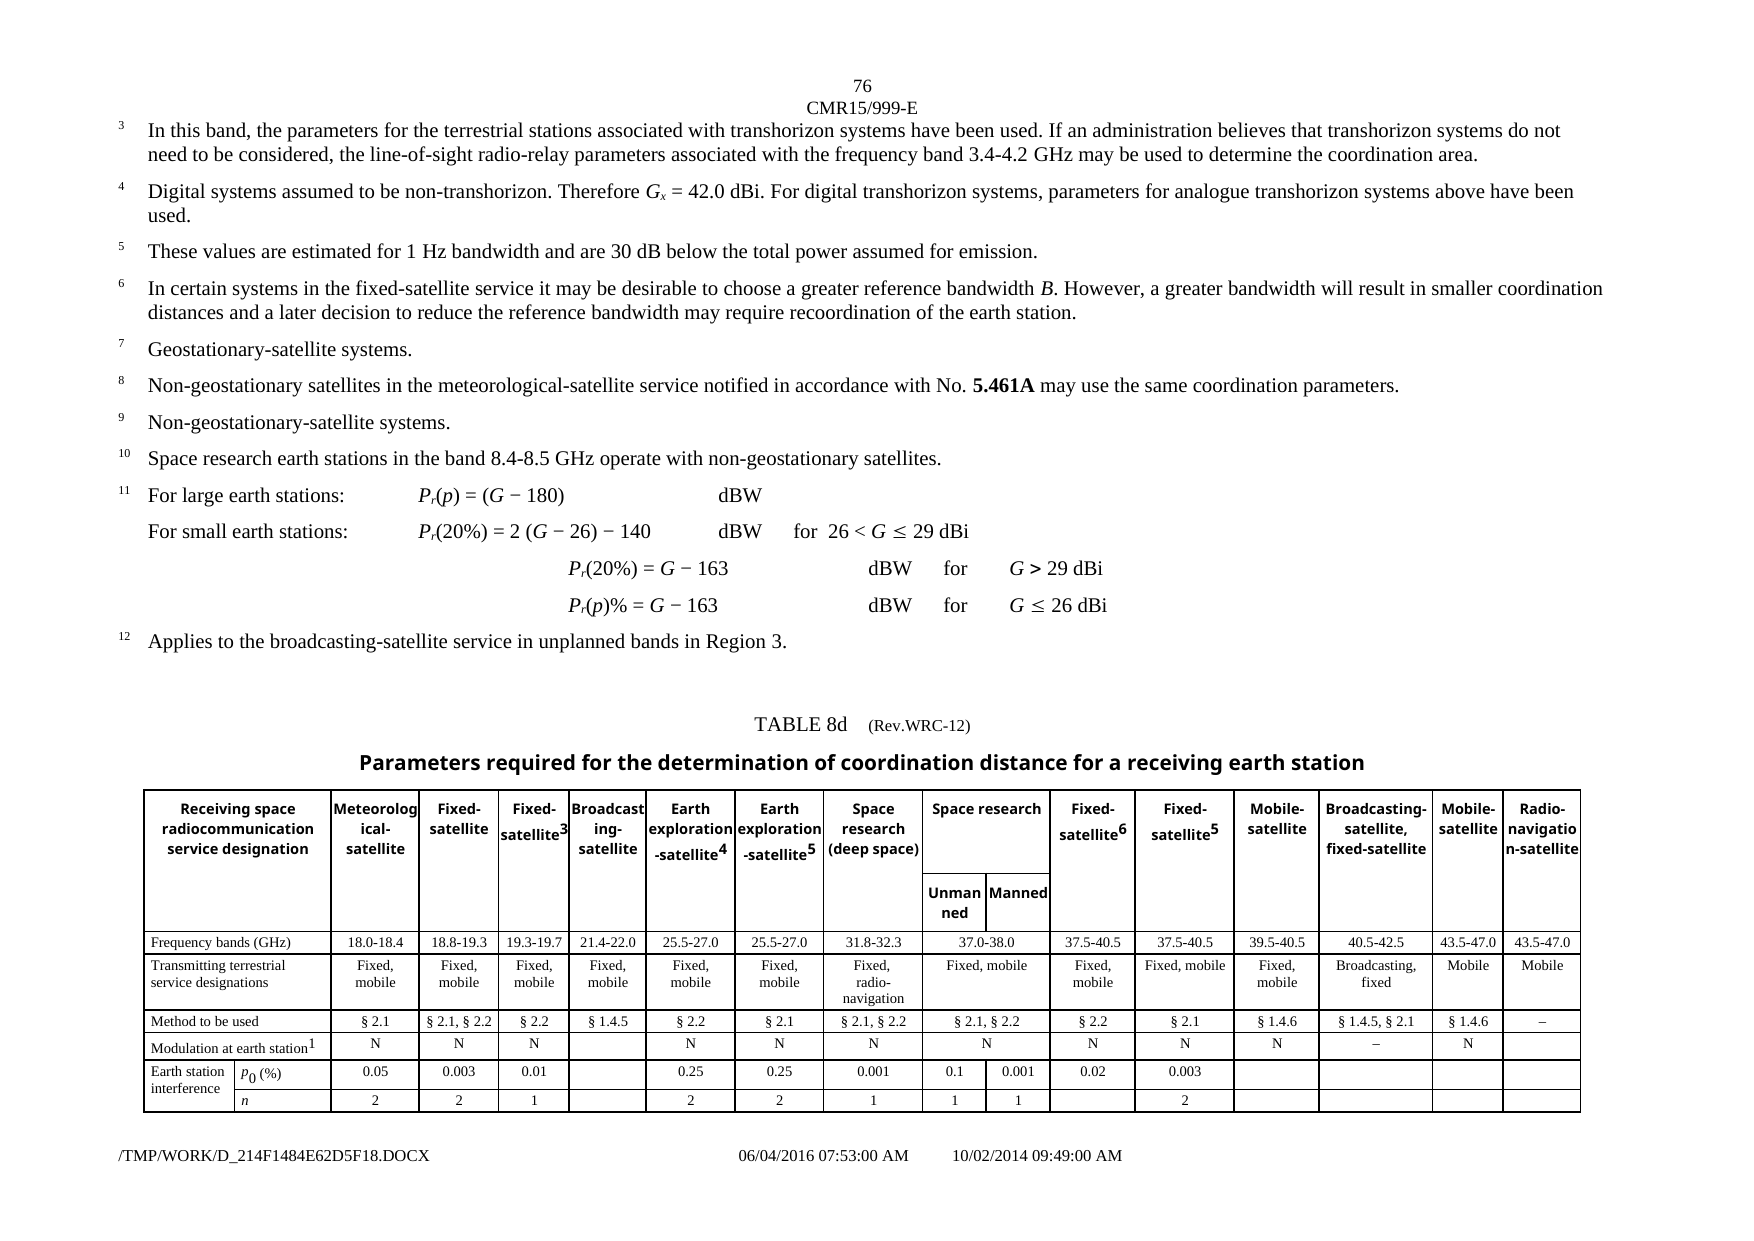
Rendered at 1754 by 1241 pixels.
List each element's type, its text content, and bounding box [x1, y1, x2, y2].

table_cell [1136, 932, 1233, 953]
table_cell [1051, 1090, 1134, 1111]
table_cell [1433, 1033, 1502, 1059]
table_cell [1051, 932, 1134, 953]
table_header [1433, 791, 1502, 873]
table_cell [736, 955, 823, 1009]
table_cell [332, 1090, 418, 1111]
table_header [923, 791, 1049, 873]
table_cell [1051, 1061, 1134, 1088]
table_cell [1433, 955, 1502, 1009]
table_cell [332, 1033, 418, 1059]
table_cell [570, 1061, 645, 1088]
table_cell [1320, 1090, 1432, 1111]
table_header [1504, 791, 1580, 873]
text 7 Geostationary-satellite systems. [118, 337, 1606, 361]
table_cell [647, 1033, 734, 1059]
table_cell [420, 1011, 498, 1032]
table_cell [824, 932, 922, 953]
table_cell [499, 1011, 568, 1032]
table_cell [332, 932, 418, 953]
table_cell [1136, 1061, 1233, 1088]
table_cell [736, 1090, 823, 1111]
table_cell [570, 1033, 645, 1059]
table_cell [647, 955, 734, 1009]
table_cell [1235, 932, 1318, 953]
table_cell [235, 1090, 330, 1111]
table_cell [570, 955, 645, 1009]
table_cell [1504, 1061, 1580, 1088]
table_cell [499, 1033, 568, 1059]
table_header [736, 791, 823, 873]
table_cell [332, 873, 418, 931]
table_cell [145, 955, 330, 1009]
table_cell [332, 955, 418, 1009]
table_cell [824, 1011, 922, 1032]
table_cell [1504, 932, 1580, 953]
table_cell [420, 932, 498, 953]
text 8 Non-geostationary satellites in the meteorological-satellite service notified in accordance with No. 5.461A may use the same coordination parameters. [118, 373, 1606, 397]
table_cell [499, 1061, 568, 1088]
title Parameters required for the determination of coordination distance for a receiving earth station [118, 748, 1606, 776]
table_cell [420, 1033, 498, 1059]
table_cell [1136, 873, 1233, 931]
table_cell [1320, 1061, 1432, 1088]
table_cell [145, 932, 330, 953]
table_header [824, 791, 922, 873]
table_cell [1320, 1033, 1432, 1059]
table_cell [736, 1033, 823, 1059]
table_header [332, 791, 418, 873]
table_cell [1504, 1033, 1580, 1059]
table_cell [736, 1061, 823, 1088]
text 3 In this band, the parameters for the terrestrial stations associated with transhorizon systems have been used. If an administration believes that transhorizon systems do not need to be considered, the line-of-sight radio-relay parameters associated with the frequency band 3.4-4.2 GHz may be used to determine the coordination area. [118, 118, 1606, 166]
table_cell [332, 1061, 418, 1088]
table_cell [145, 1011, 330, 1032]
text Pr(20%) = G − 163 dBW for G  29 dBi [118, 556, 1606, 580]
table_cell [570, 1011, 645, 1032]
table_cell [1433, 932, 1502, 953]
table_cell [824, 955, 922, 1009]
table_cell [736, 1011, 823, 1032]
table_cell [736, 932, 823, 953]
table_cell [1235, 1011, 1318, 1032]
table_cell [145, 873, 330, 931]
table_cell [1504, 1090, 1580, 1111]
text TABLE 8d (Rev.WRC-12) [118, 711, 1606, 736]
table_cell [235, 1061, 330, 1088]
text For small earth stations: Pr(20%) = 2 (G − 26) − 140 dBW for 26 < G 29 dBi [118, 519, 1606, 543]
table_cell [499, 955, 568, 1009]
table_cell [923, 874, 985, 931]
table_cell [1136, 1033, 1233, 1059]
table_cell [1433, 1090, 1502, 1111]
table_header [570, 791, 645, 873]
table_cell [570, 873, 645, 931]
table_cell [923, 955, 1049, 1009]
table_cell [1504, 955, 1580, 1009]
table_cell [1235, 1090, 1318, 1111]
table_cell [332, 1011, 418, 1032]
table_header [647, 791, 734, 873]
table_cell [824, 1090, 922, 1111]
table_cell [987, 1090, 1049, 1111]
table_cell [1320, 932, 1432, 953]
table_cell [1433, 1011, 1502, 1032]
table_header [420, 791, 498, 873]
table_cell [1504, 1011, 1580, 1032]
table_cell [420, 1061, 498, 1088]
text Pr(p)% = G − 163 dBW for G 26 dBi [118, 592, 1606, 617]
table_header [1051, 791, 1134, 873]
text 10 Space research earth stations in the band 8.4-8.5 GHz operate with non-geostationary satellites. [118, 446, 1606, 470]
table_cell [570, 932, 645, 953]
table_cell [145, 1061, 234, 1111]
text 11 For large earth stations: Pr(p) = (G − 180) dBW [118, 483, 1606, 507]
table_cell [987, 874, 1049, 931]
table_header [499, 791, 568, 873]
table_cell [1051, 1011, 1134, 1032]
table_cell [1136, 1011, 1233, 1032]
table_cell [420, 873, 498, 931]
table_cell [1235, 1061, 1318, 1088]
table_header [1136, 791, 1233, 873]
text 5 These values are estimated for 1 Hz bandwidth and are 30 dB below the total power assumed for emission. [118, 239, 1606, 263]
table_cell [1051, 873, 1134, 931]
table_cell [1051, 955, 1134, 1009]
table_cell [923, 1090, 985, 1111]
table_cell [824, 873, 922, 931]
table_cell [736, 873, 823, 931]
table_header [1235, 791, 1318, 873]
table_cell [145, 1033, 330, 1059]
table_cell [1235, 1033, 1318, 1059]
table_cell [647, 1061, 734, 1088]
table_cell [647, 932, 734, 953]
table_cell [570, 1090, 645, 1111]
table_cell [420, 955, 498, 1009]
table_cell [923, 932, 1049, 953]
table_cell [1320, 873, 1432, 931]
text 9 Non-geostationary-satellite systems. [118, 410, 1606, 434]
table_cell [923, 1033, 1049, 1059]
text 6 In certain systems in the fixed-satellite service it may be desirable to choose a greater reference bandwidth B. However, a greater bandwidth will result in smaller coordination distances and a later decision to reduce the reference bandwidth may require recoordination of the earth station. [118, 276, 1606, 324]
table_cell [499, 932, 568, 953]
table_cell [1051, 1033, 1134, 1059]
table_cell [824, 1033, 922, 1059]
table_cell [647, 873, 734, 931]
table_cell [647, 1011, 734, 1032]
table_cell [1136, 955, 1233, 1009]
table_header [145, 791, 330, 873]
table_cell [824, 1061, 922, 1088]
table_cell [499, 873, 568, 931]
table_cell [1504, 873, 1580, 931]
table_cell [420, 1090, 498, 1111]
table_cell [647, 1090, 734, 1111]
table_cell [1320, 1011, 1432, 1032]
text 12 Applies to the broadcasting-satellite service in unplanned bands in Region 3. [118, 629, 1606, 653]
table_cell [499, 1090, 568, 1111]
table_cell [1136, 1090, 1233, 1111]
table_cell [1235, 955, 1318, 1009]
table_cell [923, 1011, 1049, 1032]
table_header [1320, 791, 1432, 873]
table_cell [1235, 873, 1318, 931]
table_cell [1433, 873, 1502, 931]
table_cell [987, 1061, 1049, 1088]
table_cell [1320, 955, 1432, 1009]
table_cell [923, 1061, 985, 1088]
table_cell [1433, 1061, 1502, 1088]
text 4 Digital systems assumed to be non-transhorizon. Therefore Gx = 42.0 dBi. For digital transhorizon systems, parameters for analogue transhorizon systems above have been used. [118, 179, 1606, 227]
